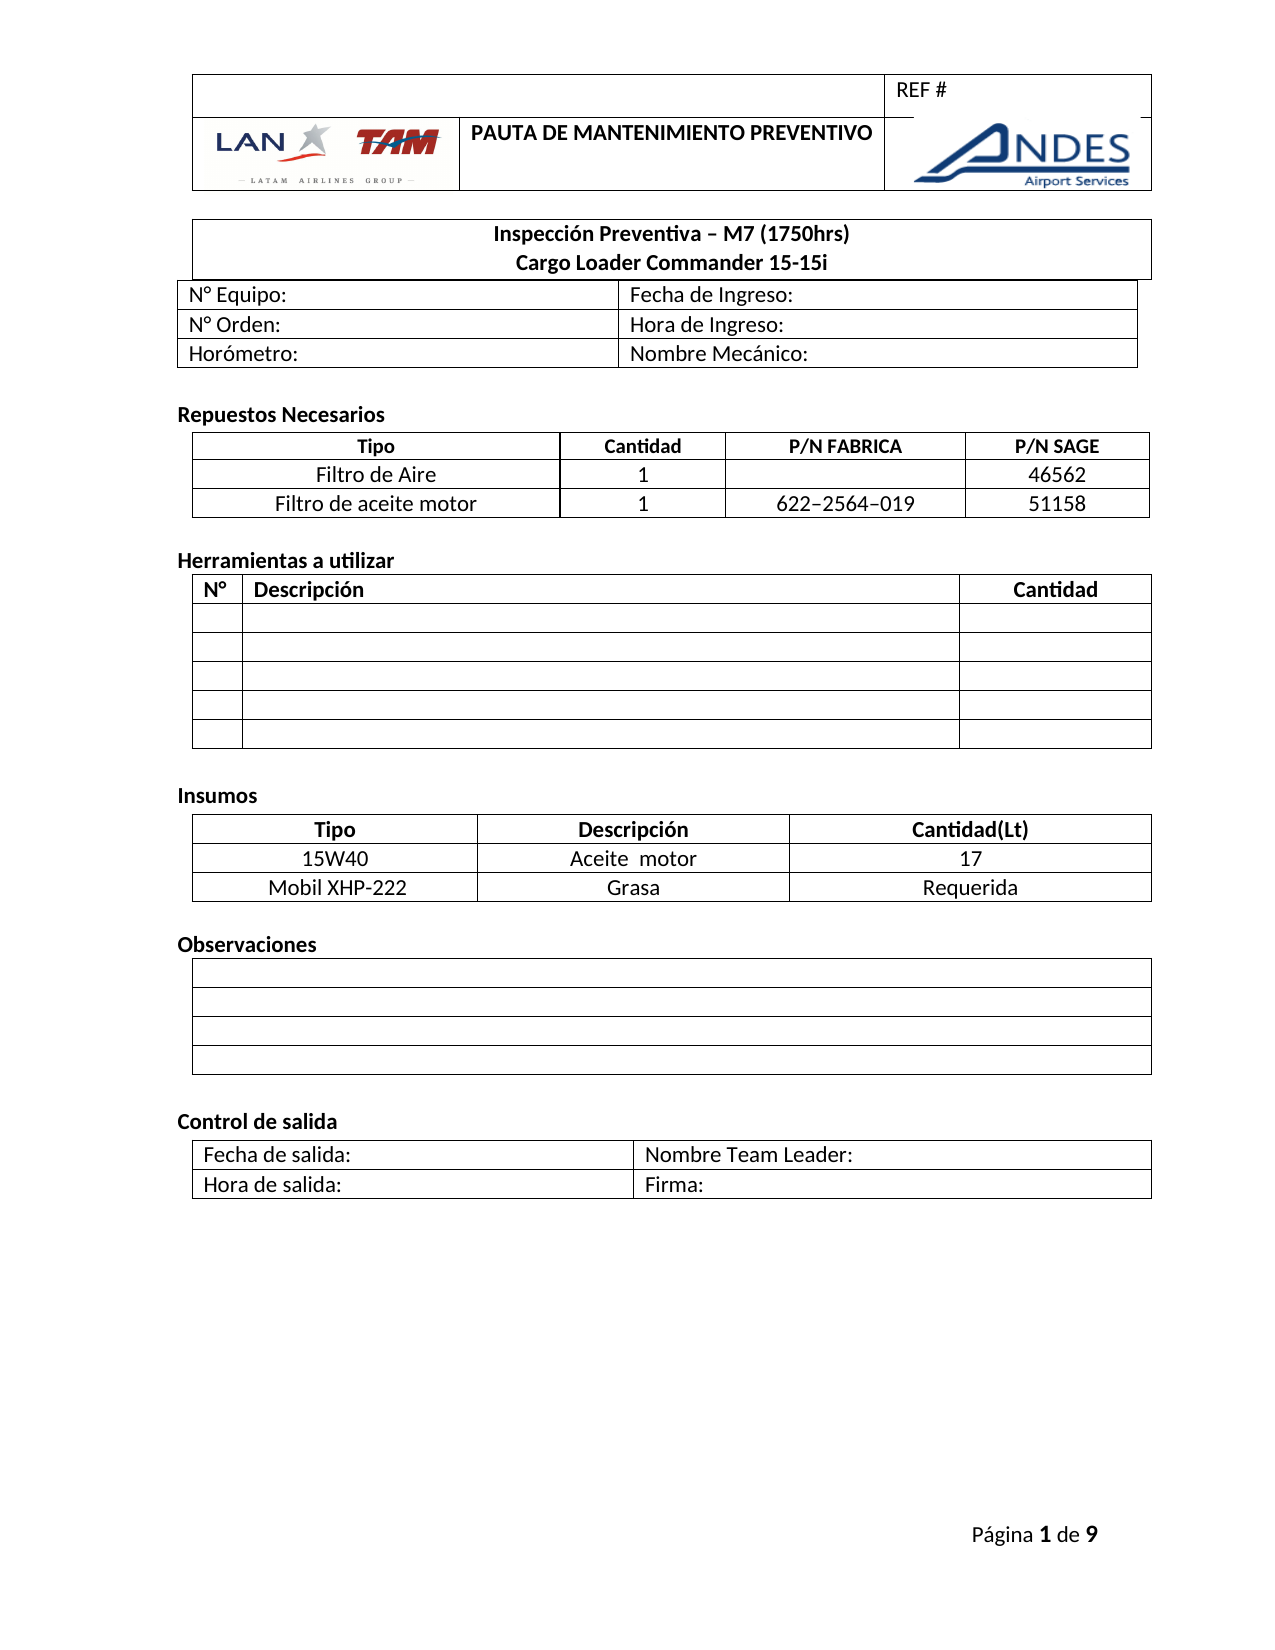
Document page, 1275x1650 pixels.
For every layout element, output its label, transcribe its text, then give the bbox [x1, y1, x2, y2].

table_header Descripción [478, 815, 789, 843]
table_header Nombre Team Leader: [634, 1141, 1151, 1169]
table_header Inspección Preventiva – M7 (1750hrs) Cargo Loader Commander 15-15i [193, 220, 1151, 278]
table_cell Horómetro: [178, 339, 618, 367]
table_cell [960, 633, 1151, 661]
table_header Cantidad [960, 575, 1151, 603]
table_cell N° Orden: [178, 310, 618, 338]
table_header Tipo [193, 815, 477, 843]
text Insumos [177, 781, 1098, 809]
table_cell [193, 1017, 1151, 1045]
table_cell [243, 662, 959, 690]
table_cell 51158 [966, 489, 1149, 517]
text Control de salida [177, 1107, 1098, 1135]
table_cell [193, 691, 242, 719]
table_cell [726, 460, 965, 488]
table_cell 46562 [966, 460, 1149, 488]
table_cell Mobil XHP-222 [193, 873, 477, 901]
picture [204, 191, 454, 195]
table_cell [193, 633, 242, 661]
table_header P/N SAGE [966, 433, 1149, 459]
table_cell 1 [561, 489, 725, 517]
table_cell 622–2564–019 [726, 489, 965, 517]
table_header [193, 959, 1151, 987]
table_header Fecha de Ingreso: [619, 281, 1137, 309]
table_header Fecha de salida: [193, 1141, 633, 1169]
table_header P/N FABRICA [726, 433, 965, 459]
table_header Descripción [243, 575, 959, 603]
text Repuestos Necesarios [177, 400, 1098, 428]
table_cell Firma: [634, 1170, 1151, 1198]
table_cell [960, 691, 1151, 719]
table_cell Filtro de Aire [193, 460, 559, 488]
table_header N° [193, 575, 242, 603]
table_cell [960, 662, 1151, 690]
table_cell [243, 633, 959, 661]
table_cell [960, 604, 1151, 632]
table_cell Nombre Mecánico: [619, 339, 1137, 367]
table_cell [193, 720, 242, 748]
table_cell 15W40 [193, 844, 477, 872]
table_cell Aceite motor [478, 844, 789, 872]
table_header Cantidad(Lt) [790, 815, 1151, 843]
table_header Cantidad [561, 433, 725, 459]
picture [204, 118, 454, 190]
table_cell [243, 691, 959, 719]
table_cell Hora de Ingreso: [619, 310, 1137, 338]
table_cell [193, 662, 242, 690]
table_cell Requerida [790, 873, 1151, 901]
table_cell Grasa [478, 873, 789, 901]
text Herramientas a utilizar [177, 546, 1098, 574]
table_cell Hora de salida: [193, 1170, 633, 1198]
table_cell [193, 1046, 1151, 1074]
table_cell [243, 720, 959, 748]
text Observaciones [177, 930, 1098, 958]
table_header Tipo [193, 433, 559, 459]
table_cell [960, 720, 1151, 748]
picture [913, 117, 1141, 190]
table_cell [243, 604, 959, 632]
table_cell 1 [561, 460, 725, 488]
table_cell Filtro de aceite motor [193, 489, 559, 517]
table_cell [193, 988, 1151, 1016]
table_cell [193, 604, 242, 632]
table_header N° Equipo: [178, 281, 618, 309]
table_cell 17 [790, 844, 1151, 872]
